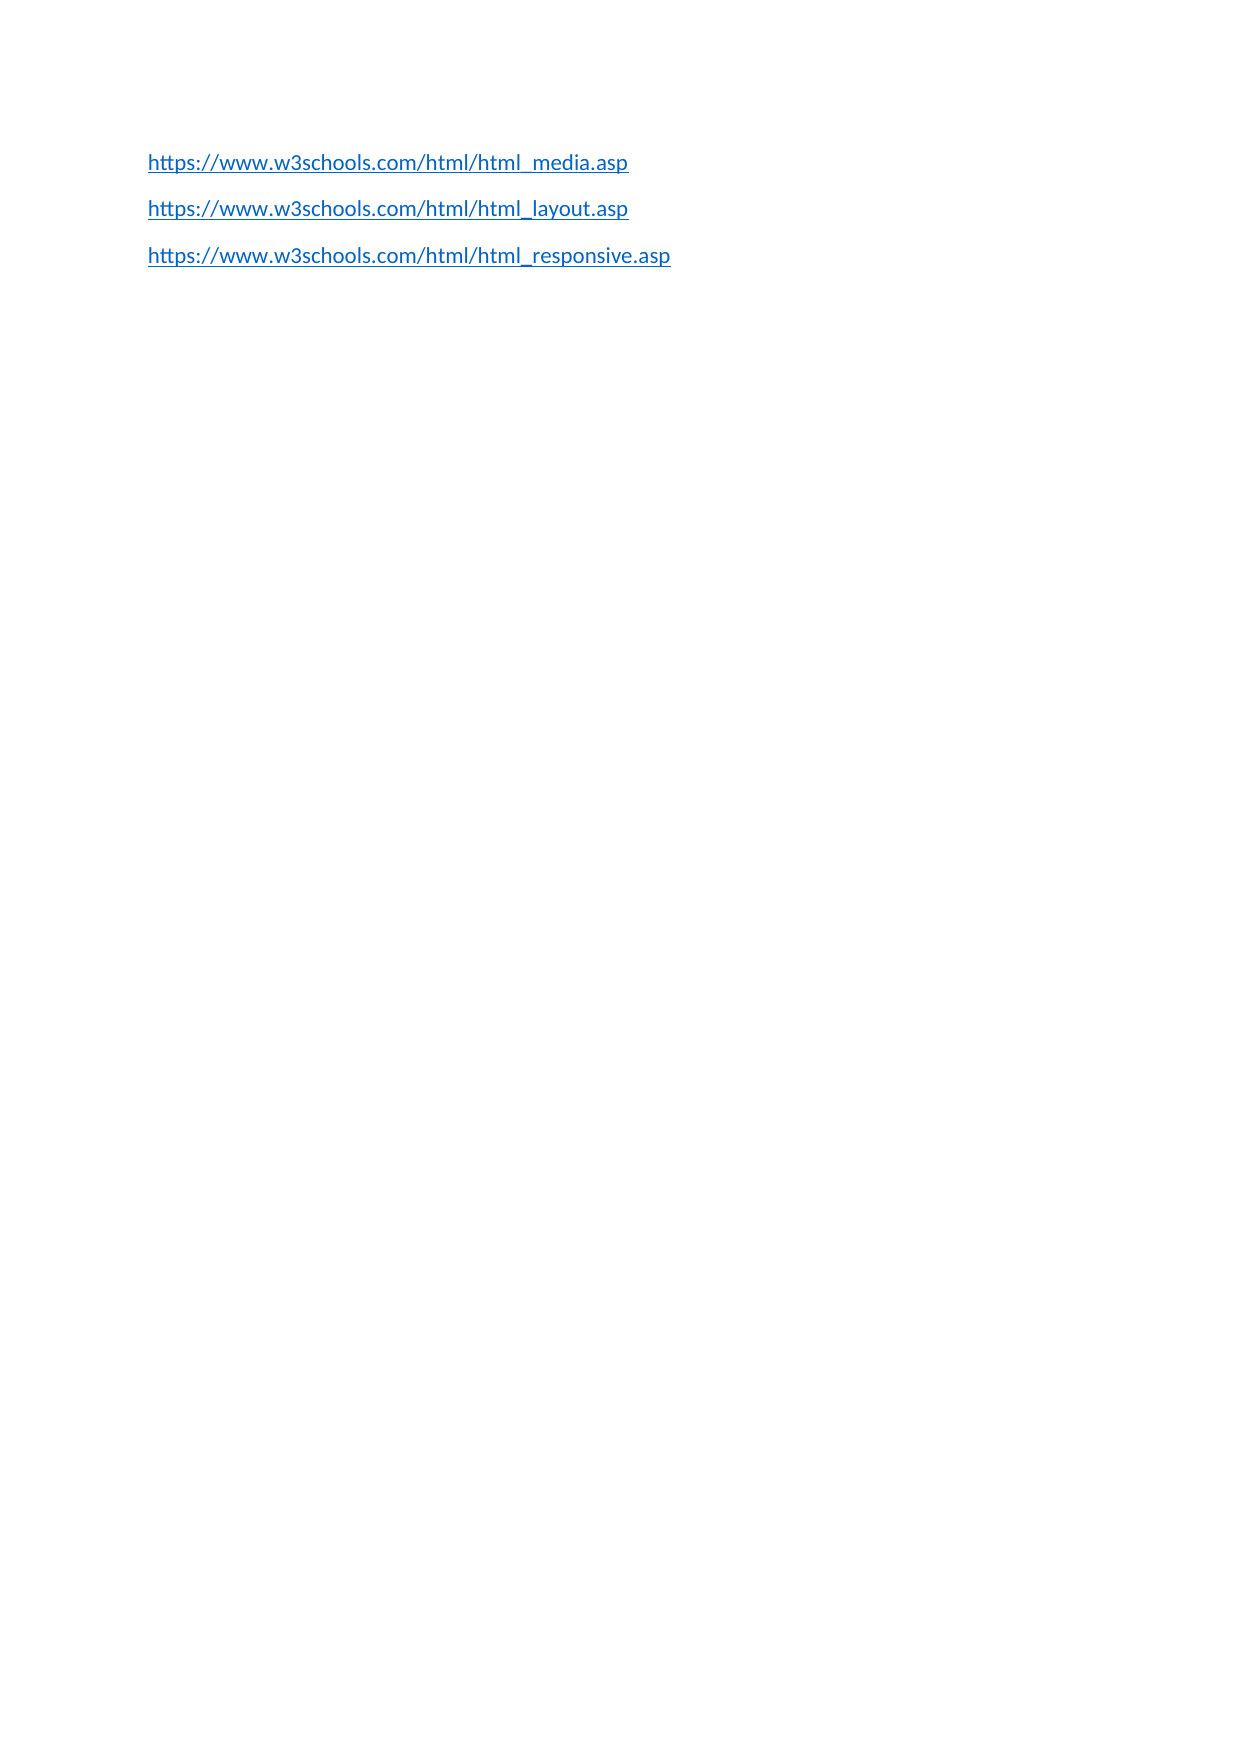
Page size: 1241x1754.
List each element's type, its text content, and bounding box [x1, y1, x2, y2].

text https://www.w3schools.com/html/html_responsive.asp [148, 241, 1093, 269]
text https://www.w3schools.com/html/html_layout.asp [148, 194, 1093, 222]
text https://www.w3schools.com/html/html_media.asp [148, 148, 1093, 176]
